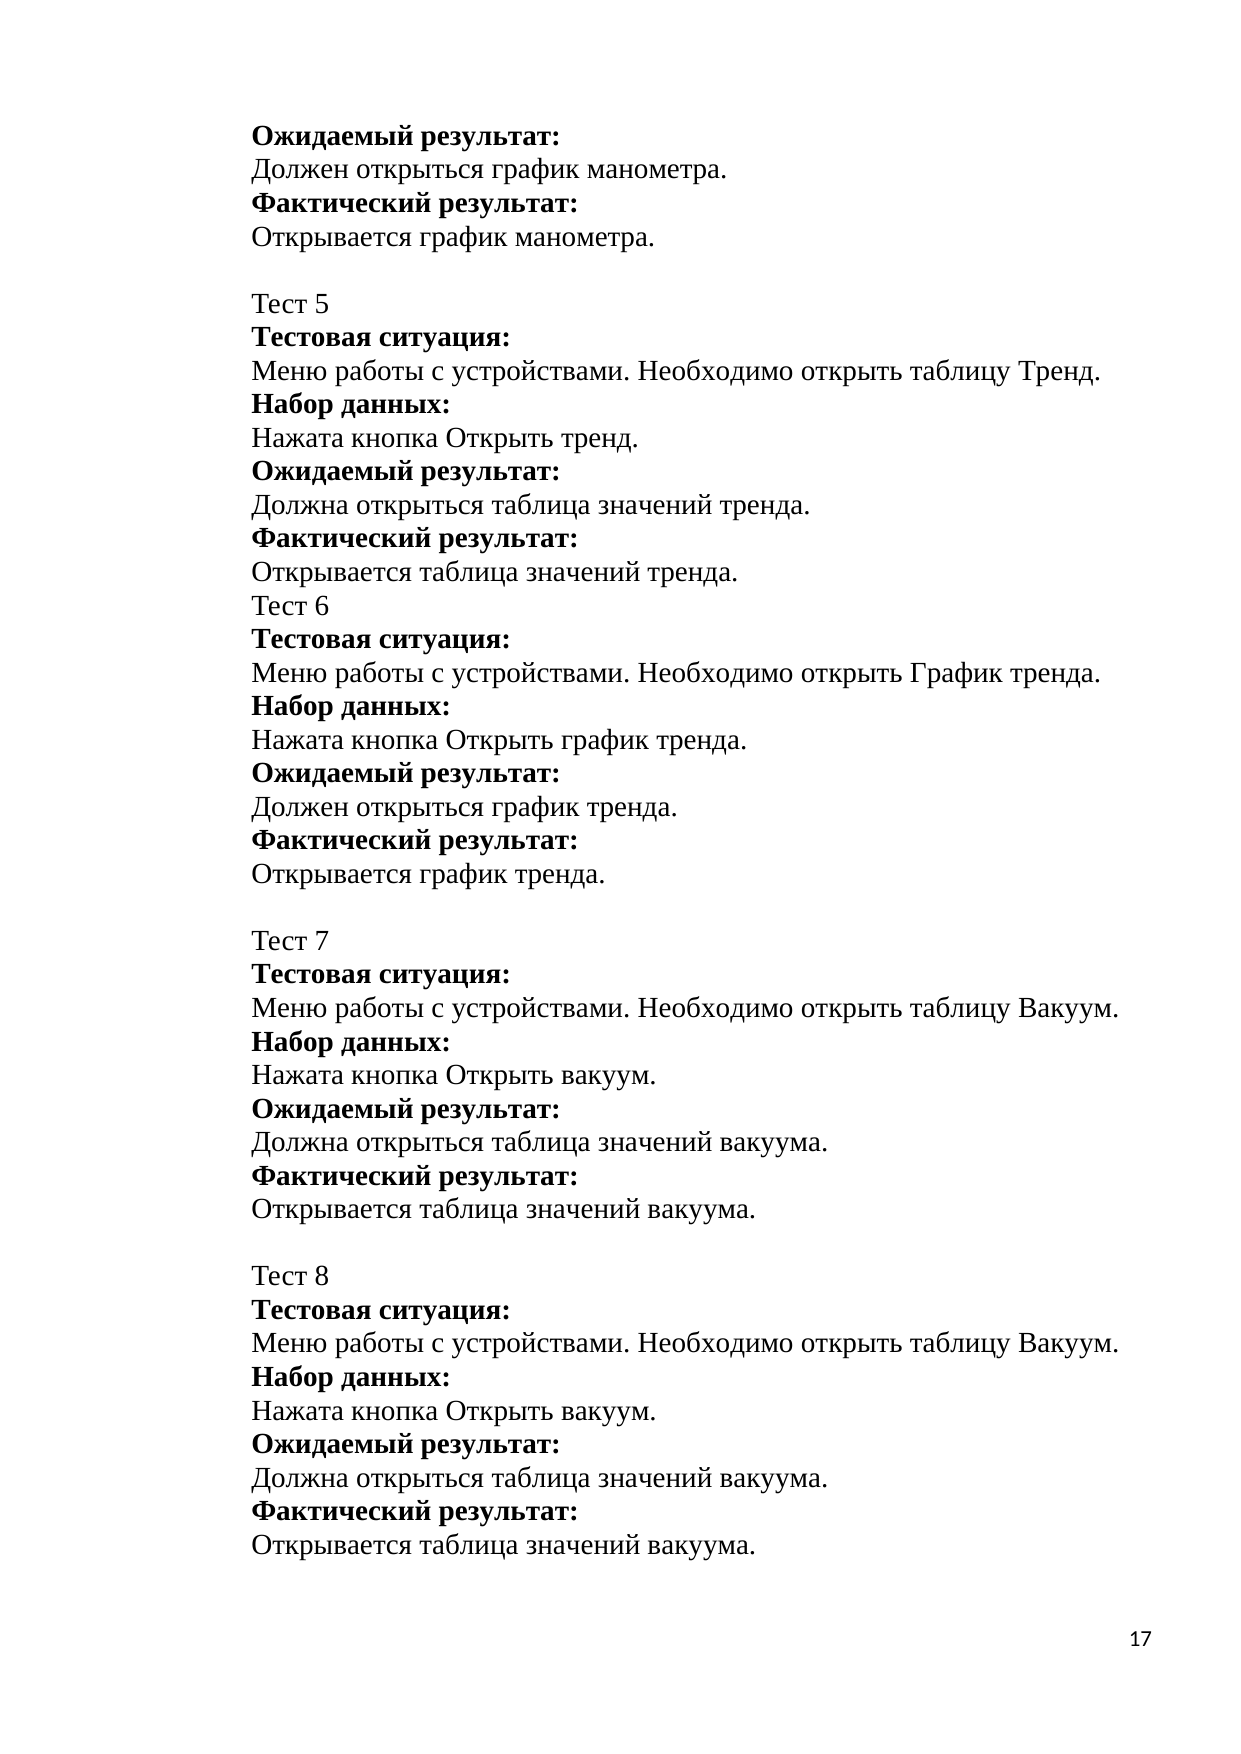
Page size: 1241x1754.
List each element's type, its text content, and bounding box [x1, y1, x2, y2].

text Меню работы с устройствами. Необходимо открыть таблицу Вакуум. [177, 1326, 1152, 1359]
text Открывается таблица значений тренда. [177, 554, 1152, 588]
text Набор данных: [177, 688, 1152, 722]
text Набор данных: [177, 386, 1152, 420]
text Ожидаемый результат: [177, 1426, 1152, 1460]
text Должен открыться график манометра. [177, 152, 1152, 185]
text Должна открыться таблица значений вакуума. [177, 1460, 1152, 1493]
text Тестовая ситуация: [177, 1292, 1152, 1326]
text Ожидаемый результат: [177, 453, 1152, 487]
text Тест 6 [177, 588, 1152, 621]
text Нажата кнопка Открыть тренд. [177, 420, 1152, 453]
text Фактический результат: [177, 521, 1152, 554]
text Тестовая ситуация: [177, 319, 1152, 353]
text Тест 7 [177, 923, 1152, 957]
text Фактический результат: [177, 185, 1152, 219]
text Фактический результат: [177, 822, 1152, 856]
text Нажата кнопка Открыть вакуум. [177, 1057, 1152, 1091]
text Должна открыться таблица значений тренда. [177, 487, 1152, 521]
text Меню работы с устройствами. Необходимо открыть таблицу Тренд. [177, 353, 1152, 386]
text Нажата кнопка Открыть вакуум. [177, 1393, 1152, 1426]
text Открывается график тренда. [177, 856, 1152, 889]
text Должен открыться график тренда. [177, 789, 1152, 822]
text Набор данных: [177, 1359, 1152, 1393]
text Должна открыться таблица значений вакуума. [177, 1124, 1152, 1158]
text Меню работы с устройствами. Необходимо открыть График тренда. [177, 655, 1152, 688]
text Ожидаемый результат: [177, 118, 1152, 152]
text Меню работы с устройствами. Необходимо открыть таблицу Вакуум. [177, 990, 1152, 1024]
text Открывается таблица значений вакуума. [177, 1527, 1152, 1560]
text Тестовая ситуация: [177, 957, 1152, 990]
text Открывается таблица значений вакуума. [177, 1191, 1152, 1225]
text Тестовая ситуация: [177, 621, 1152, 655]
text Набор данных: [177, 1024, 1152, 1057]
text Ожидаемый результат: [177, 1091, 1152, 1124]
text Фактический результат: [177, 1158, 1152, 1191]
text Открывается график манометра. [177, 219, 1152, 252]
text Фактический результат: [177, 1493, 1152, 1527]
text Тест 5 [177, 286, 1152, 319]
text Ожидаемый результат: [177, 755, 1152, 789]
text Тест 8 [177, 1258, 1152, 1292]
text Нажата кнопка Открыть график тренда. [177, 722, 1152, 755]
